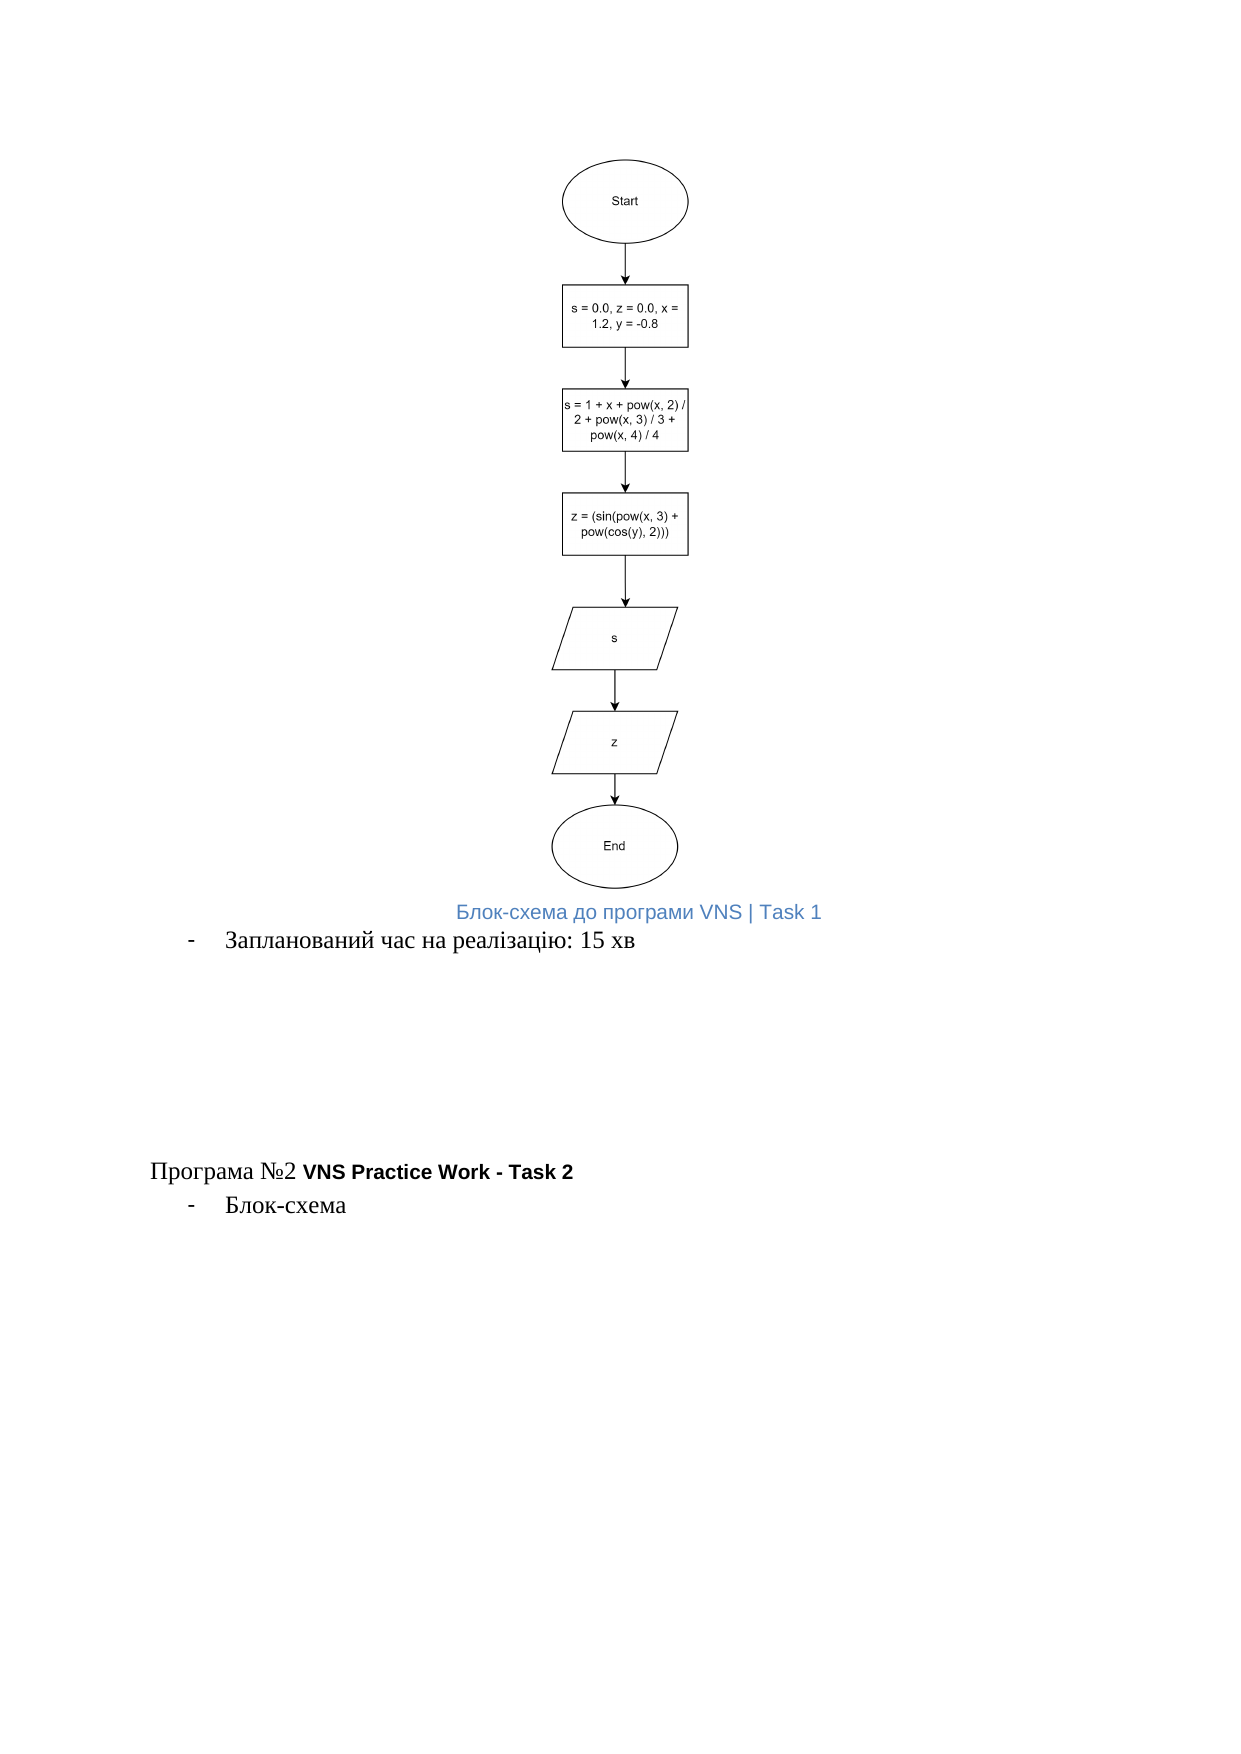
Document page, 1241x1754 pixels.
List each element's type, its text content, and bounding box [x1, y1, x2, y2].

text Програма №2 VNS Practice Work - Task 2 [150, 1156, 1090, 1184]
text Блок-схема до програми VNS | Task 1 [187, 900, 1090, 924]
list Блок-схема [187, 1189, 1090, 1219]
list Запланований час на реалізацію: 15 хв [187, 924, 1090, 954]
